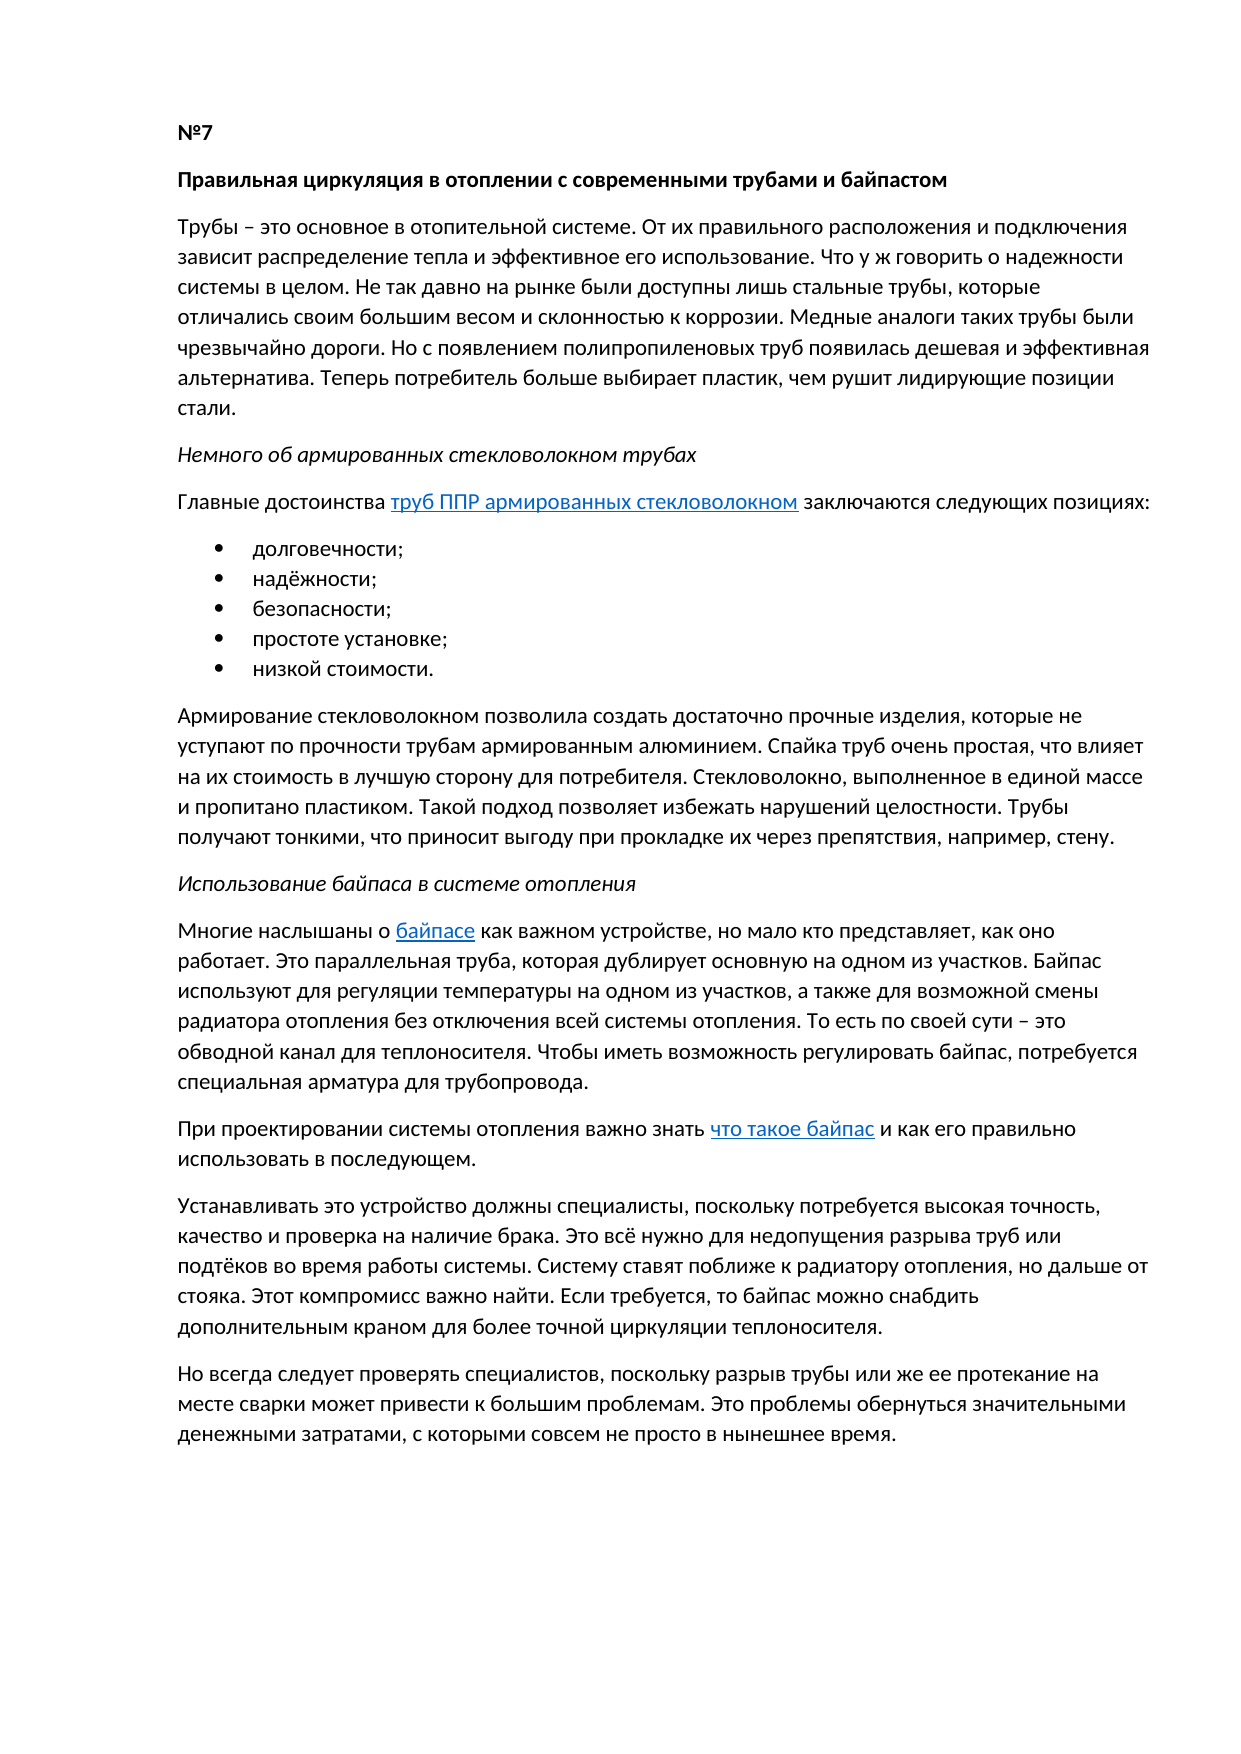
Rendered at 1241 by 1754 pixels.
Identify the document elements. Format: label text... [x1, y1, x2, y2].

text При проектировании системы отопления важно знать что такое байпас и как его правильно использовать в последующем. [177, 1114, 1152, 1172]
list долговечности; [215, 534, 1152, 562]
text Армирование стекловолокном позволила создать достаточно прочные изделия, которые не уступают по прочности трубам армированным алюминием. Спайка труб очень простая, что влияет на их стоимость в лучшую сторону для потребителя. Стекловолокно, выполненное в единой массе и пропитано пластиком. Такой подход позволяет избежать нарушений целостности. Трубы получают тонкими, что приносит выгоду при прокладке их через препятствия, например, стену. [177, 701, 1152, 850]
text Многие наслышаны о байпасе как важном устройстве, но мало кто представляет, как оно работает. Это параллельная труба, которая дублирует основную на одном из участков. Байпас используют для регуляции температуры на одном из участков, а также для возможной смены радиатора отопления без отключения всей системы отопления. То есть по своей сути – это обводной канал для теплоносителя. Чтобы иметь возможность регулировать байпас, потребуется специальная арматура для трубопровода. [177, 916, 1152, 1095]
list низкой стоимости. [215, 654, 1152, 683]
text Устанавливать это устройство должны специалисты, поскольку потребуется высокая точность, качество и проверка на наличие брака. Это всё нужно для недопущения разрыва труб или подтёков во время работы системы. Систему ставят поближе к радиатору отопления, но дальше от стояка. Этот компромисс важно найти. Если требуется, то байпас можно снабдить дополнительным краном для более точной циркуляции теплоносителя. [177, 1191, 1152, 1340]
text Использование байпаса в системе отопления [177, 869, 1152, 897]
list надёжности; [215, 564, 1152, 592]
text Трубы – это основное в отопительной системе. От их правильного расположения и подключения зависит распределение тепла и эффективное его использование. Что у ж говорить о надежности системы в целом. Не так давно на рынке были доступны лишь стальные трубы, которые отличались своим большим весом и склонностью к коррозии. Медные аналоги таких трубы были чрезвычайно дороги. Но с появлением полипропиленовых труб появилась дешевая и эффективная альтернатива. Теперь потребитель больше выбирает пластик, чем рушит лидирующие позиции стали. [177, 212, 1152, 421]
text Правильная циркуляция в отоплении с современными трубами и байпастом [177, 165, 1152, 193]
text Но всегда следует проверять специалистов, поскольку разрыв трубы или же ее протекание на месте сварки может привести к большим проблемам. Это проблемы обернуться значительными денежными затратами, с которыми совсем не просто в нынешнее время. [177, 1359, 1152, 1447]
list простоте установке; [215, 624, 1152, 652]
list безопасности; [215, 594, 1152, 622]
text Немного об армированных стекловолокном трубах [177, 440, 1152, 468]
text Главные достоинства труб ППР армированных стекловолокном заключаются следующих позициях: [177, 487, 1152, 515]
text №7 [177, 118, 1152, 146]
